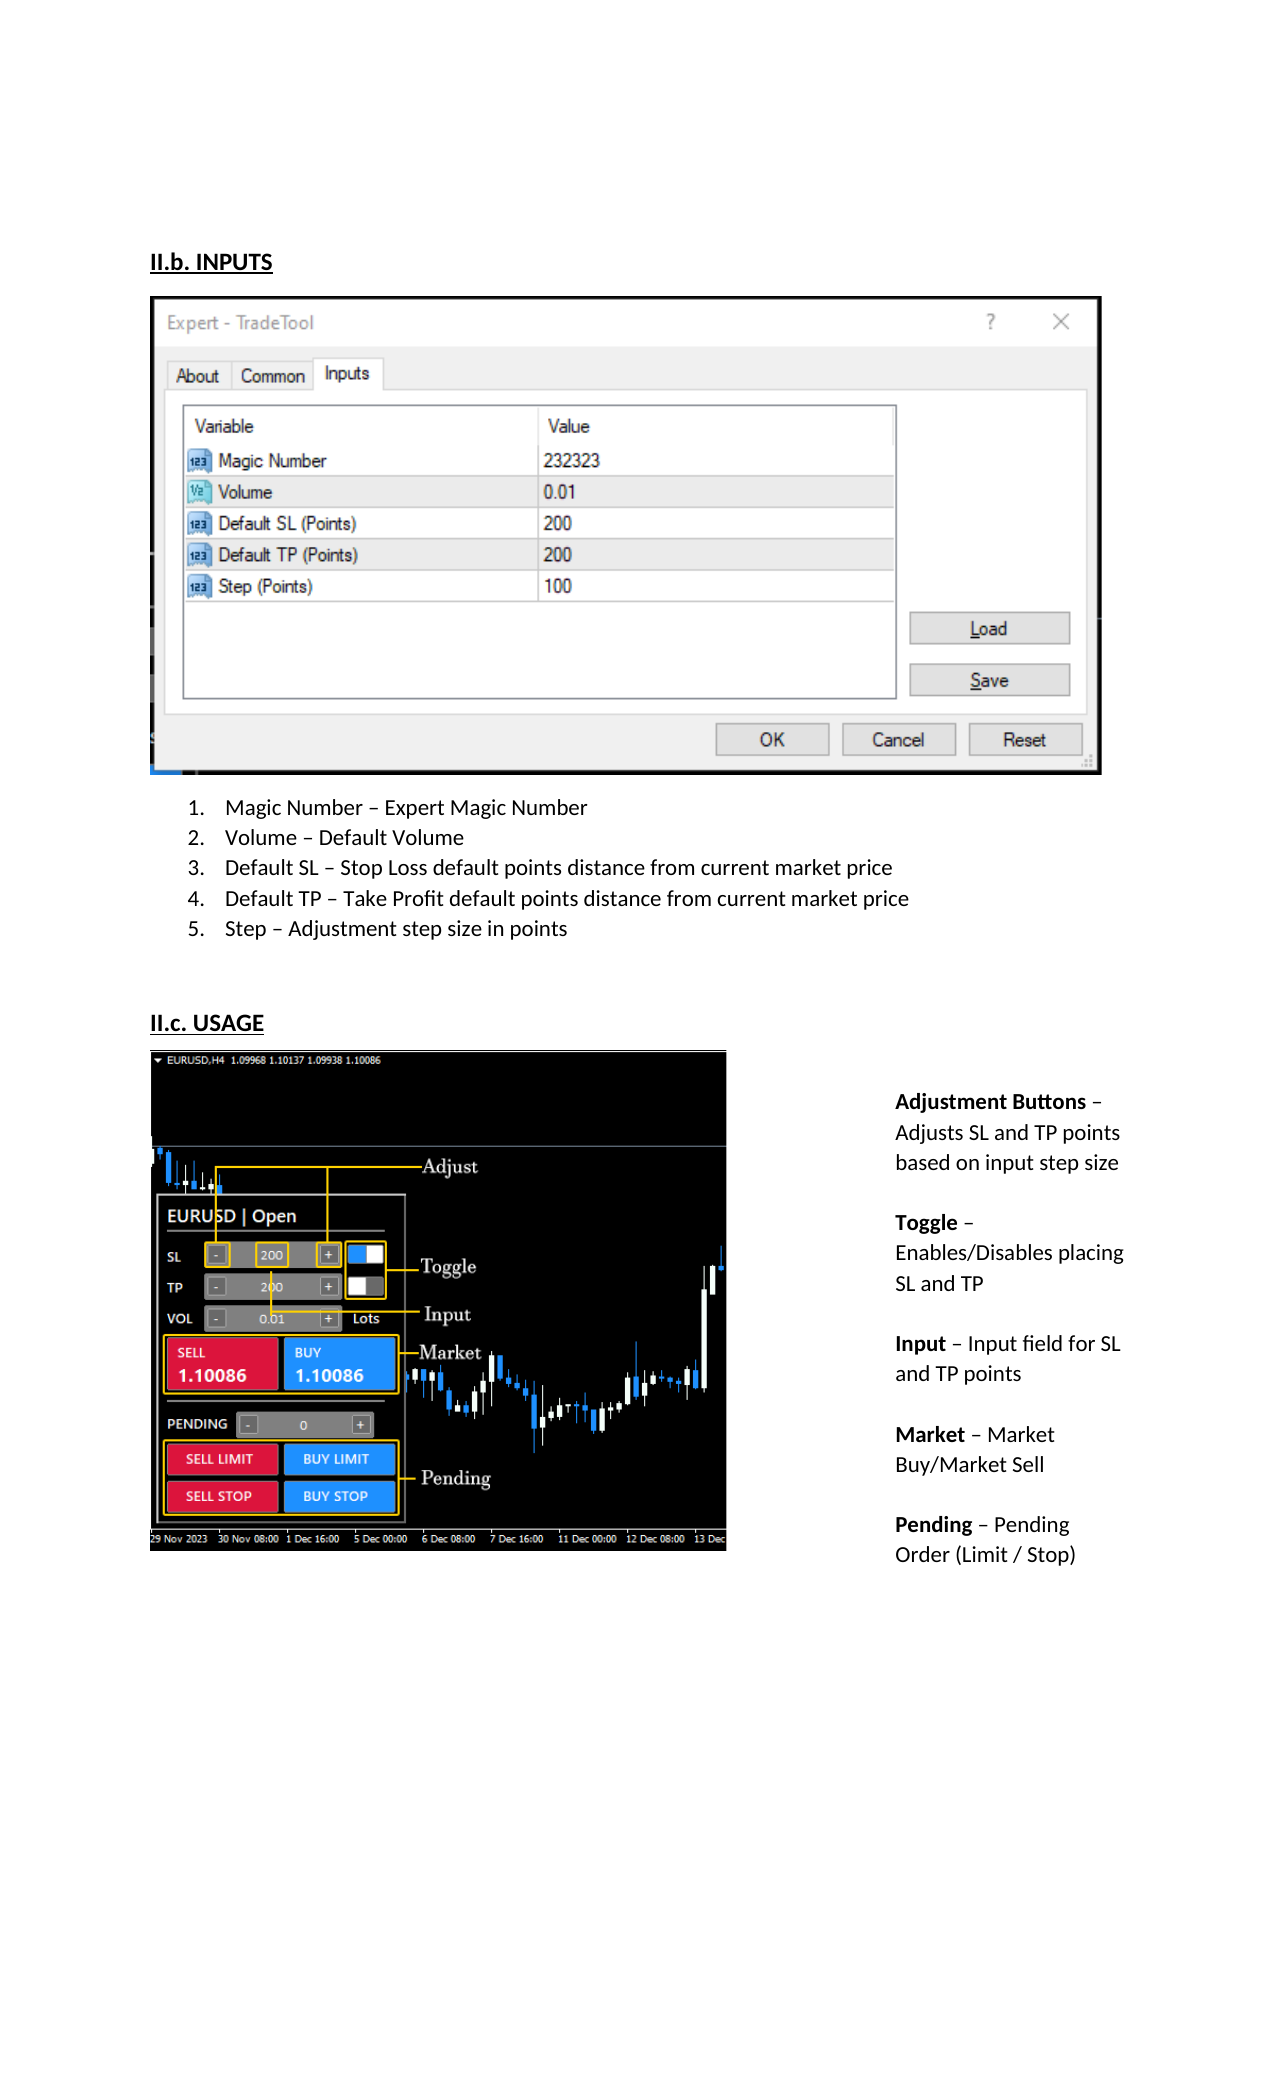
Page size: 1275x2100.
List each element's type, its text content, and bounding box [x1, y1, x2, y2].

list Pending – Pending Order (Limit / Stop) [300, 1510, 1125, 1568]
list Volume – Default Volume [187, 823, 1125, 851]
list Toggle – Enables/Disables placing SL and TP [727, 1208, 1125, 1297]
list Default SL – Stop Loss default points distance from current market price [187, 853, 1125, 881]
list Default TP – Take Profit default points distance from current market price [187, 884, 1125, 912]
picture [150, 296, 1102, 775]
list Step – Adjustment step size in points [187, 914, 1125, 942]
text II.b. INPUTS [150, 246, 1125, 277]
text II.c. USAGE [150, 1008, 1125, 1038]
list Input – Input field for SL and TP points [727, 1329, 1125, 1387]
picture [150, 1050, 727, 1551]
list Market – Market Buy/Market Sell [727, 1420, 1125, 1478]
list Magic Number – Expert Magic Number [187, 793, 1125, 821]
list Adjustment Buttons – Adjusts SL and TP points based on input step size [727, 1087, 1125, 1176]
